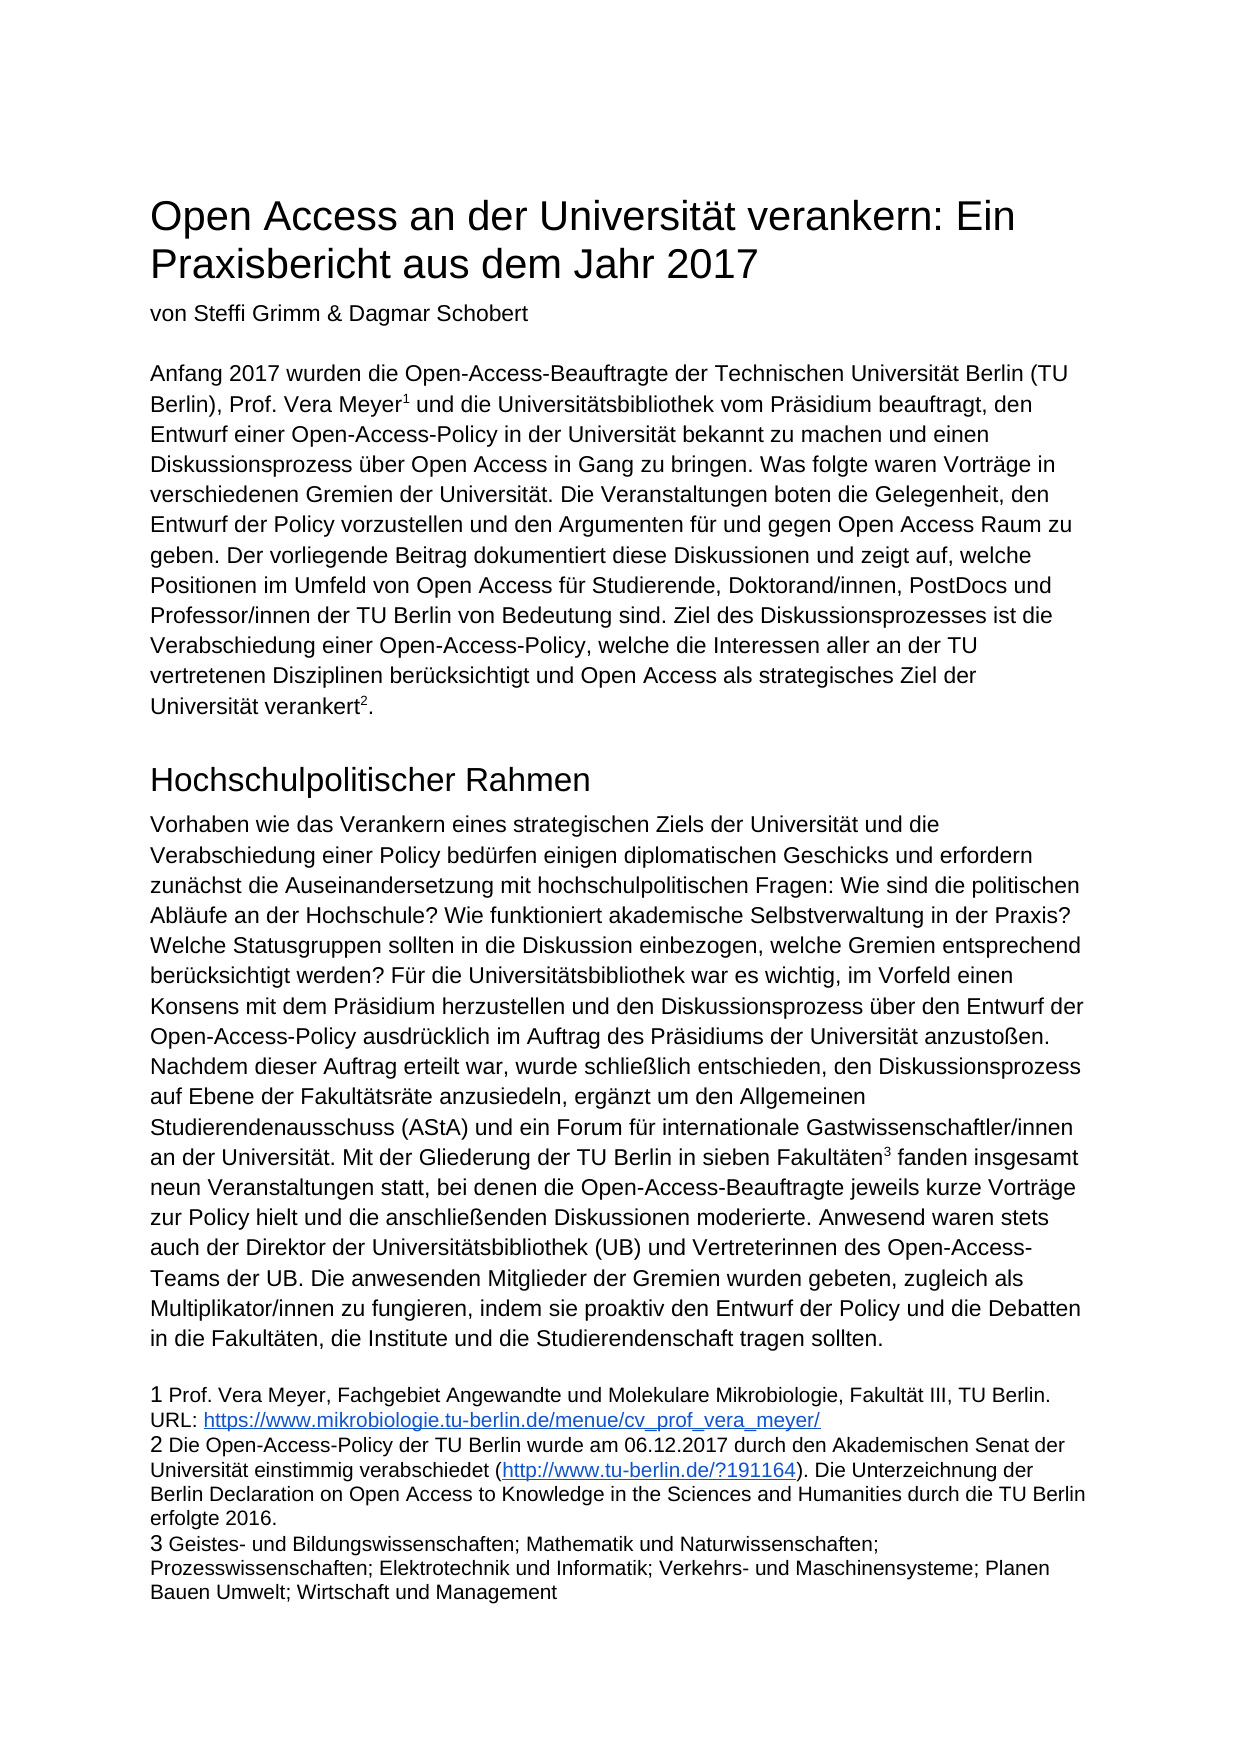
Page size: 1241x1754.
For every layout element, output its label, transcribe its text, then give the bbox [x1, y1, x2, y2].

subtitle Open Access an der Universität verankern: Ein Praxisbericht aus dem Jahr 2017 [150, 192, 1090, 287]
text von Steffi Grimm & Dagmar Schobert [150, 300, 1090, 326]
subtitle Hochschulpolitischer Rahmen [150, 760, 1090, 799]
text Vorhaben wie das Verankern eines strategischen Ziels der Universität und die Verabschiedung einer Policy bedürfen einigen diplomatischen Geschicks und erfordern zunächst die Auseinandersetzung mit hochschulpolitischen Fragen: Wie sind die politischen Abläufe an der Hochschule? Wie funktioniert akademische Selbstverwaltung in der Praxis? Welche Statusgruppen sollten in die Diskussion einbezogen, welche Gremien entsprechend berücksichtigt werden? Für die Universitätsbibliothek war es wichtig, im Vorfeld einen Konsens mit dem Präsidium herzustellen und den Diskussionsprozess über den Entwurf der Open-Access-Policy ausdrücklich im Auftrag des Präsidiums der Universität anzustoßen. Nachdem dieser Auftrag erteilt war, wurde schließlich entschieden, den Diskussionsprozess auf Ebene der Fakultätsräte anzusiedeln, ergänzt um den Allgemeinen Studierendenausschuss (AStA) und ein Forum für internationale Gastwissenschaftler/innen an der Universität. Mit der Gliederung der TU Berlin in sieben Fakultäten fanden insgesamt neun Veranstaltungen statt, bei denen die Open-Access-Beauftragte jeweils kurze Vorträge zur Policy hielt und die anschließenden Diskussionen moderierte. Anwesend waren stets auch der Direktor der Universitätsbibliothek (UB) und Vertreterinnen des Open-Access-Teams der UB. Die anwesenden Mitglieder der Gremien wurden gebeten, zugleich als Multiplikator/innen zu fungieren, indem sie proaktiv den Entwurf der Policy und die Debatten in die Fakultäten, die Institute und die Studierendenschaft tragen sollten. [150, 811, 1090, 1351]
text Anfang 2017 wurden die Open-Access-Beauftragte der Technischen Universität Berlin (TU Berlin), Prof. Vera Meyer und die Universitätsbibliothek vom Präsidium beauftragt, den Entwurf einer Open-Access-Policy in der Universität bekannt zu machen und einen Diskussionsprozess über Open Access in Gang zu bringen. Was folgte waren Vorträge in verschiedenen Gremien der Universität. Die Veranstaltungen boten die Gelegenheit, den Entwurf der Policy vorzustellen und den Argumenten für und gegen Open Access Raum zu geben. Der vorliegende Beitrag dokumentiert diese Diskussionen und zeigt auf, welche Positionen im Umfeld von Open Access für Studierende, Doktorand/innen, PostDocs und Professor/innen der TU Berlin von Bedeutung sind. Ziel des Diskussionsprozesses ist die Verabschiedung einer Open-Access-Policy, welche die Interessen aller an der TU vertretenen Disziplinen berücksichtigt und Open Access als strategisches Ziel der Universität verankert. [150, 360, 1090, 719]
